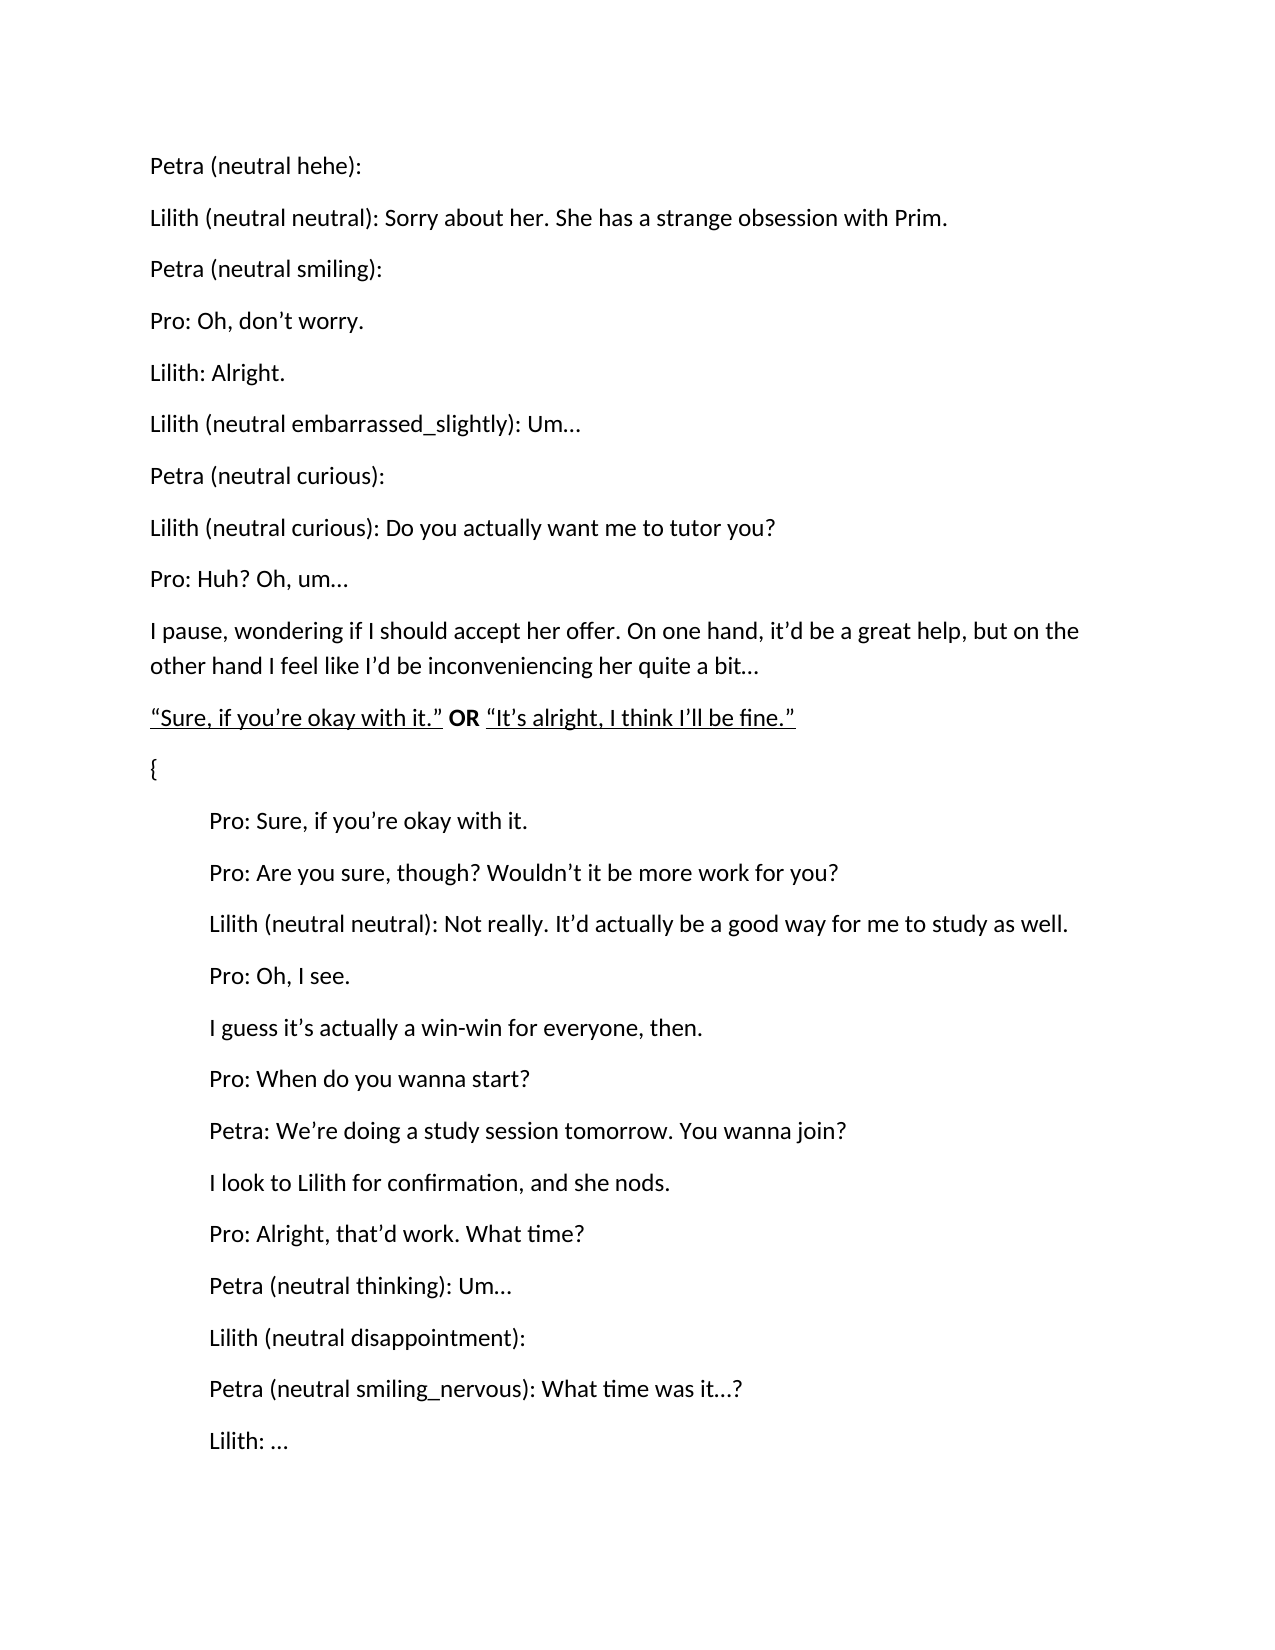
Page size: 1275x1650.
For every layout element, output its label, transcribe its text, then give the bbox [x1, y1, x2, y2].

text Lilith (neutral neutral): Sorry about her. She has a strange obsession with Prim. [150, 202, 1125, 232]
text Pro: Alright, that’d work. What time? [209, 1218, 1125, 1249]
text Lilith (neutral curious): Do you actually want me to tutor you? [150, 512, 1125, 542]
text I look to Lilith for confirmation, and she nods. [209, 1167, 1125, 1197]
text Pro: Oh, I see. [209, 960, 1125, 991]
text Petra (neutral smiling): [150, 253, 1125, 284]
text Lilith (neutral neutral): Not really. It’d actually be a good way for me to study as well. [209, 908, 1125, 939]
text Pro: Are you sure, though? Wouldn’t it be more work for you? [209, 857, 1125, 887]
text Lilith (neutral disappointment): [209, 1322, 1125, 1352]
text Petra (neutral hehe): [150, 150, 1125, 181]
text Petra: We’re doing a study session tomorrow. You wanna join? [209, 1115, 1125, 1146]
text Lilith: … [209, 1425, 1125, 1456]
text “Sure, if you’re okay with it.” OR “It’s alright, I think I’ll be fine.” [150, 702, 1125, 732]
text I pause, wondering if I should accept her offer. On one hand, it’d be a great help, but on the other hand I feel like I’d be inconveniencing her quite a bit… [150, 615, 1125, 681]
text Pro: Oh, don’t worry. [150, 305, 1125, 336]
text { [150, 753, 1125, 784]
text Pro: When do you wanna start? [209, 1063, 1125, 1094]
text Pro: Sure, if you’re okay with it. [209, 805, 1125, 836]
text Pro: Huh? Oh, um… [150, 563, 1125, 594]
text Lilith (neutral embarrassed_slightly): Um… [150, 408, 1125, 439]
text Petra (neutral thinking): Um… [209, 1270, 1125, 1301]
text Petra (neutral curious): [150, 460, 1125, 491]
text I guess it’s actually a win-win for everyone, then. [209, 1012, 1125, 1042]
text Lilith: Alright. [150, 357, 1125, 387]
text Petra (neutral smiling_nervous): What time was it…? [209, 1373, 1125, 1404]
